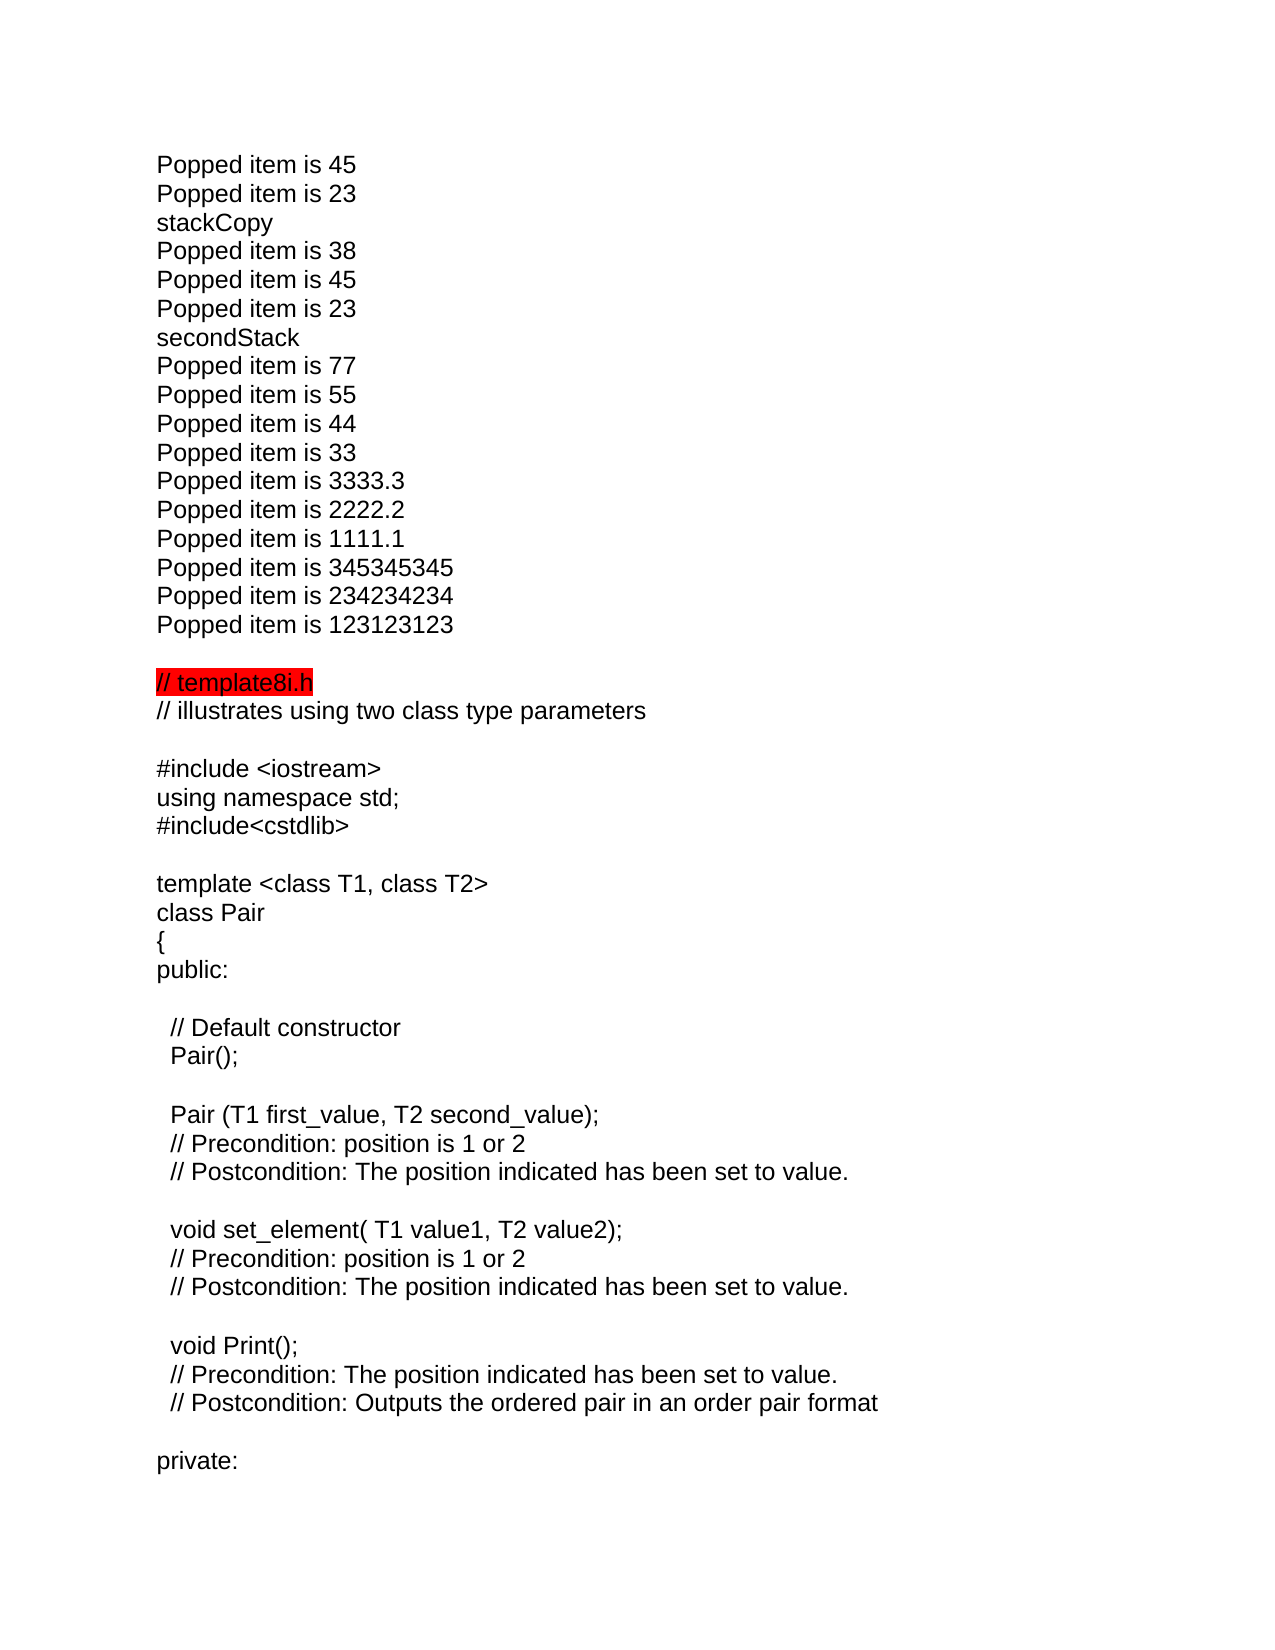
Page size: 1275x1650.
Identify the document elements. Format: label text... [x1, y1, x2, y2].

text // template8i.h [156, 667, 1118, 696]
text private: [156, 1446, 1118, 1474]
text Popped item is 44 [156, 409, 1118, 437]
text { [156, 926, 1118, 955]
text Popped item is 234234234 [156, 581, 1118, 610]
text // Precondition: position is 1 or 2 [156, 1243, 1118, 1272]
text Popped item is 23 [156, 179, 1118, 207]
text #include<cstdlib> [156, 811, 1118, 840]
text Popped item is 55 [156, 380, 1118, 409]
text template <class T1, class T2> [156, 869, 1118, 897]
text Popped item is 2222.2 [156, 495, 1118, 524]
text class Pair [156, 897, 1118, 926]
text stackCopy [156, 207, 1118, 236]
text Popped item is 38 [156, 236, 1118, 265]
text #include <iostream> [156, 754, 1118, 782]
text using namespace std; [156, 782, 1118, 811]
text // Precondition: The position indicated has been set to value. [156, 1359, 1118, 1388]
text secondStack [156, 322, 1118, 351]
text Popped item is 23 [156, 294, 1118, 322]
text Pair(); [156, 1041, 1118, 1070]
text void Print(); [156, 1331, 1118, 1359]
text Popped item is 45 [156, 265, 1118, 294]
text Popped item is 123123123 [156, 610, 1118, 639]
text // Postcondition: Outputs the ordered pair in an order pair format [156, 1388, 1118, 1417]
text // Precondition: position is 1 or 2 [156, 1128, 1118, 1157]
text Popped item is 345345345 [156, 552, 1118, 581]
text // Postcondition: The position indicated has been set to value. [156, 1272, 1118, 1301]
text Popped item is 3333.3 [156, 466, 1118, 495]
text // Postcondition: The position indicated has been set to value. [156, 1157, 1118, 1186]
text Pair (T1 first_value, T2 second_value); [156, 1100, 1118, 1128]
text // Default constructor [156, 1012, 1118, 1041]
text void set_element( T1 value1, T2 value2); [156, 1215, 1118, 1243]
text Popped item is 77 [156, 351, 1118, 380]
text public: [156, 955, 1118, 984]
text Popped item is 33 [156, 437, 1118, 466]
text // illustrates using two class type parameters [156, 696, 1118, 725]
text Popped item is 1111.1 [156, 524, 1118, 552]
text Popped item is 45 [156, 150, 1118, 179]
